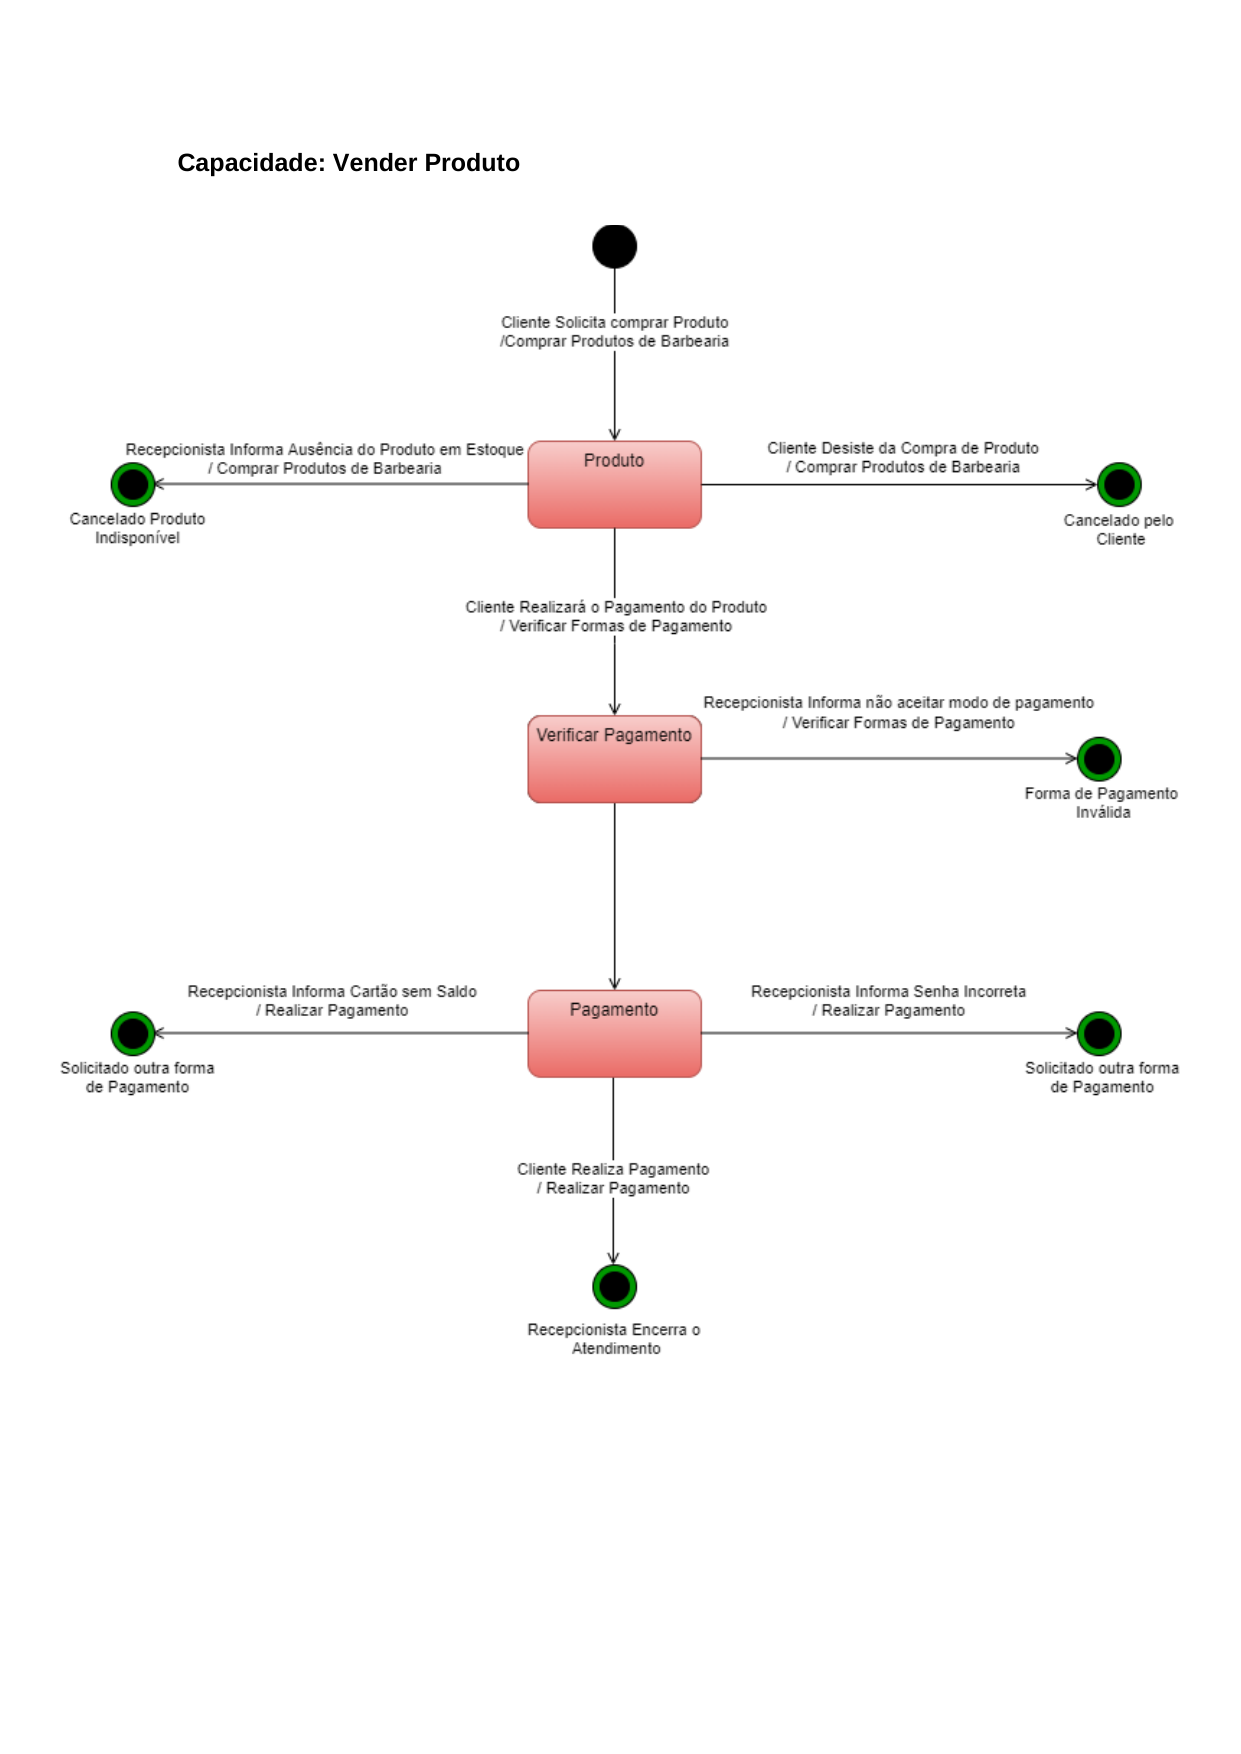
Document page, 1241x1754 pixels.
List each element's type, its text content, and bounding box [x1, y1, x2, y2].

text Capacidade: Vender Produto [177, 148, 1063, 176]
picture [59, 225, 1181, 1357]
